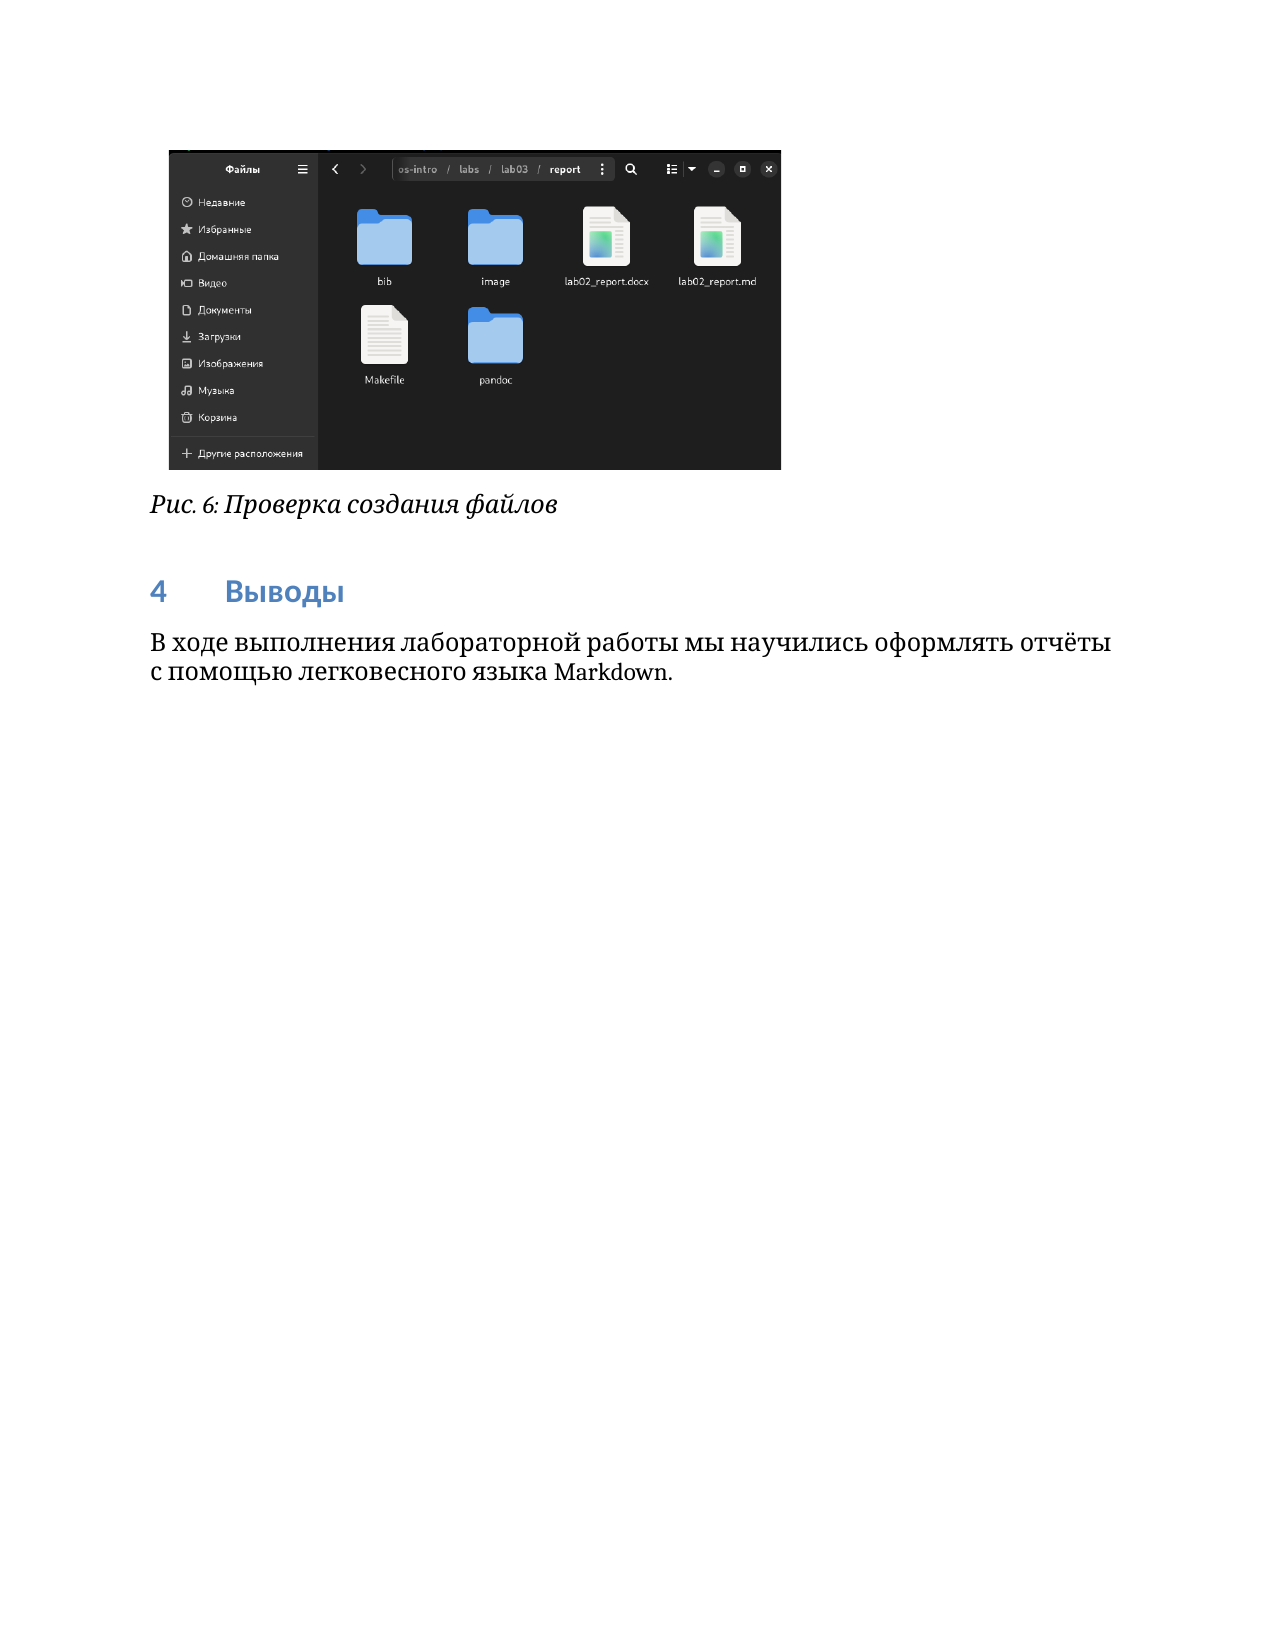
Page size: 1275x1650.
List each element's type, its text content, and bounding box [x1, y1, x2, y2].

subtitle 4 Выводы [150, 569, 1125, 610]
text Рис. 6: Проверка создания файлов [150, 491, 1125, 519]
picture [168, 150, 782, 470]
text В ходе выполнения лабораторной работы мы научились оформлять отчёты с помощью легковесного языка Markdown. [150, 629, 1125, 687]
